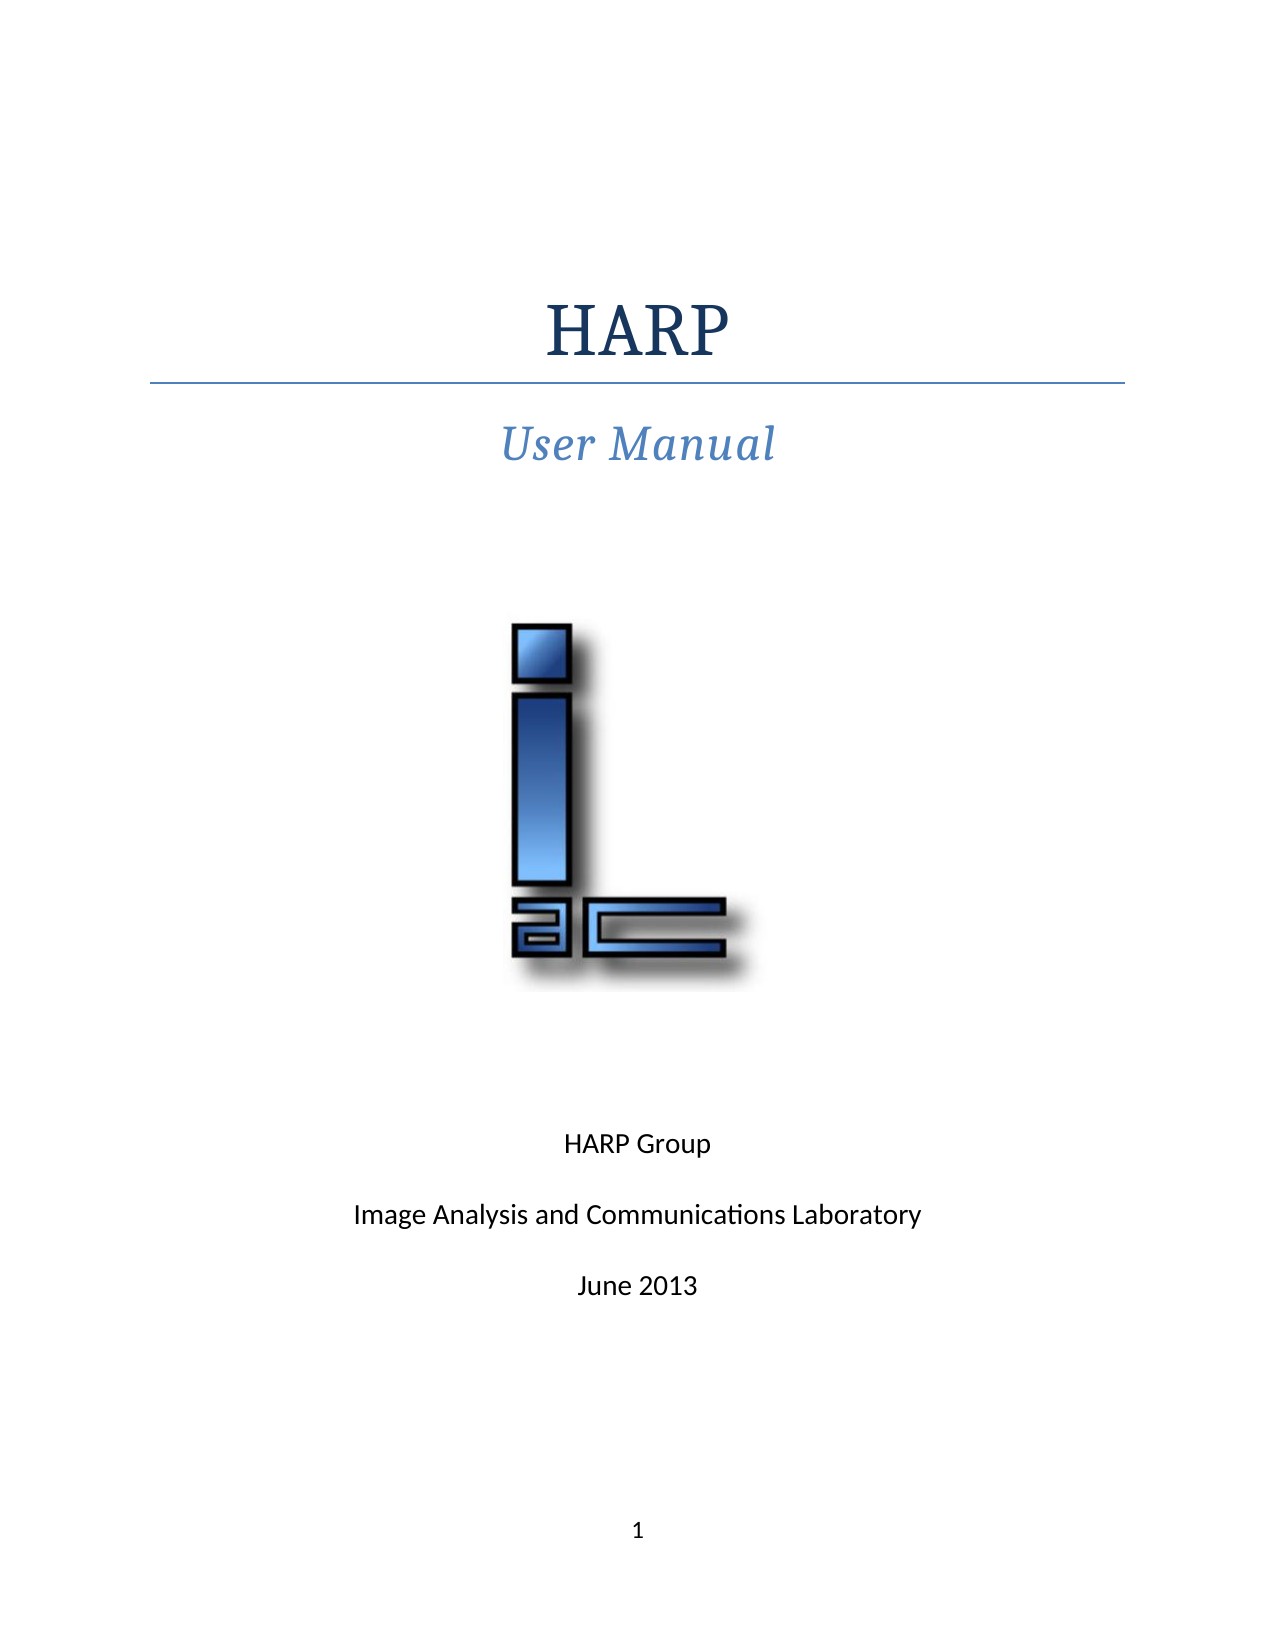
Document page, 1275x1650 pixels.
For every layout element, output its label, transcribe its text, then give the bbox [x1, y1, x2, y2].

picture [503, 611, 772, 992]
text June 2013 [150, 1267, 1125, 1303]
text User Manual [150, 416, 1125, 473]
title HARP [150, 288, 1125, 382]
text Image Analysis and Communications Laboratory [150, 1196, 1125, 1232]
text HARP Group [150, 1125, 1125, 1161]
